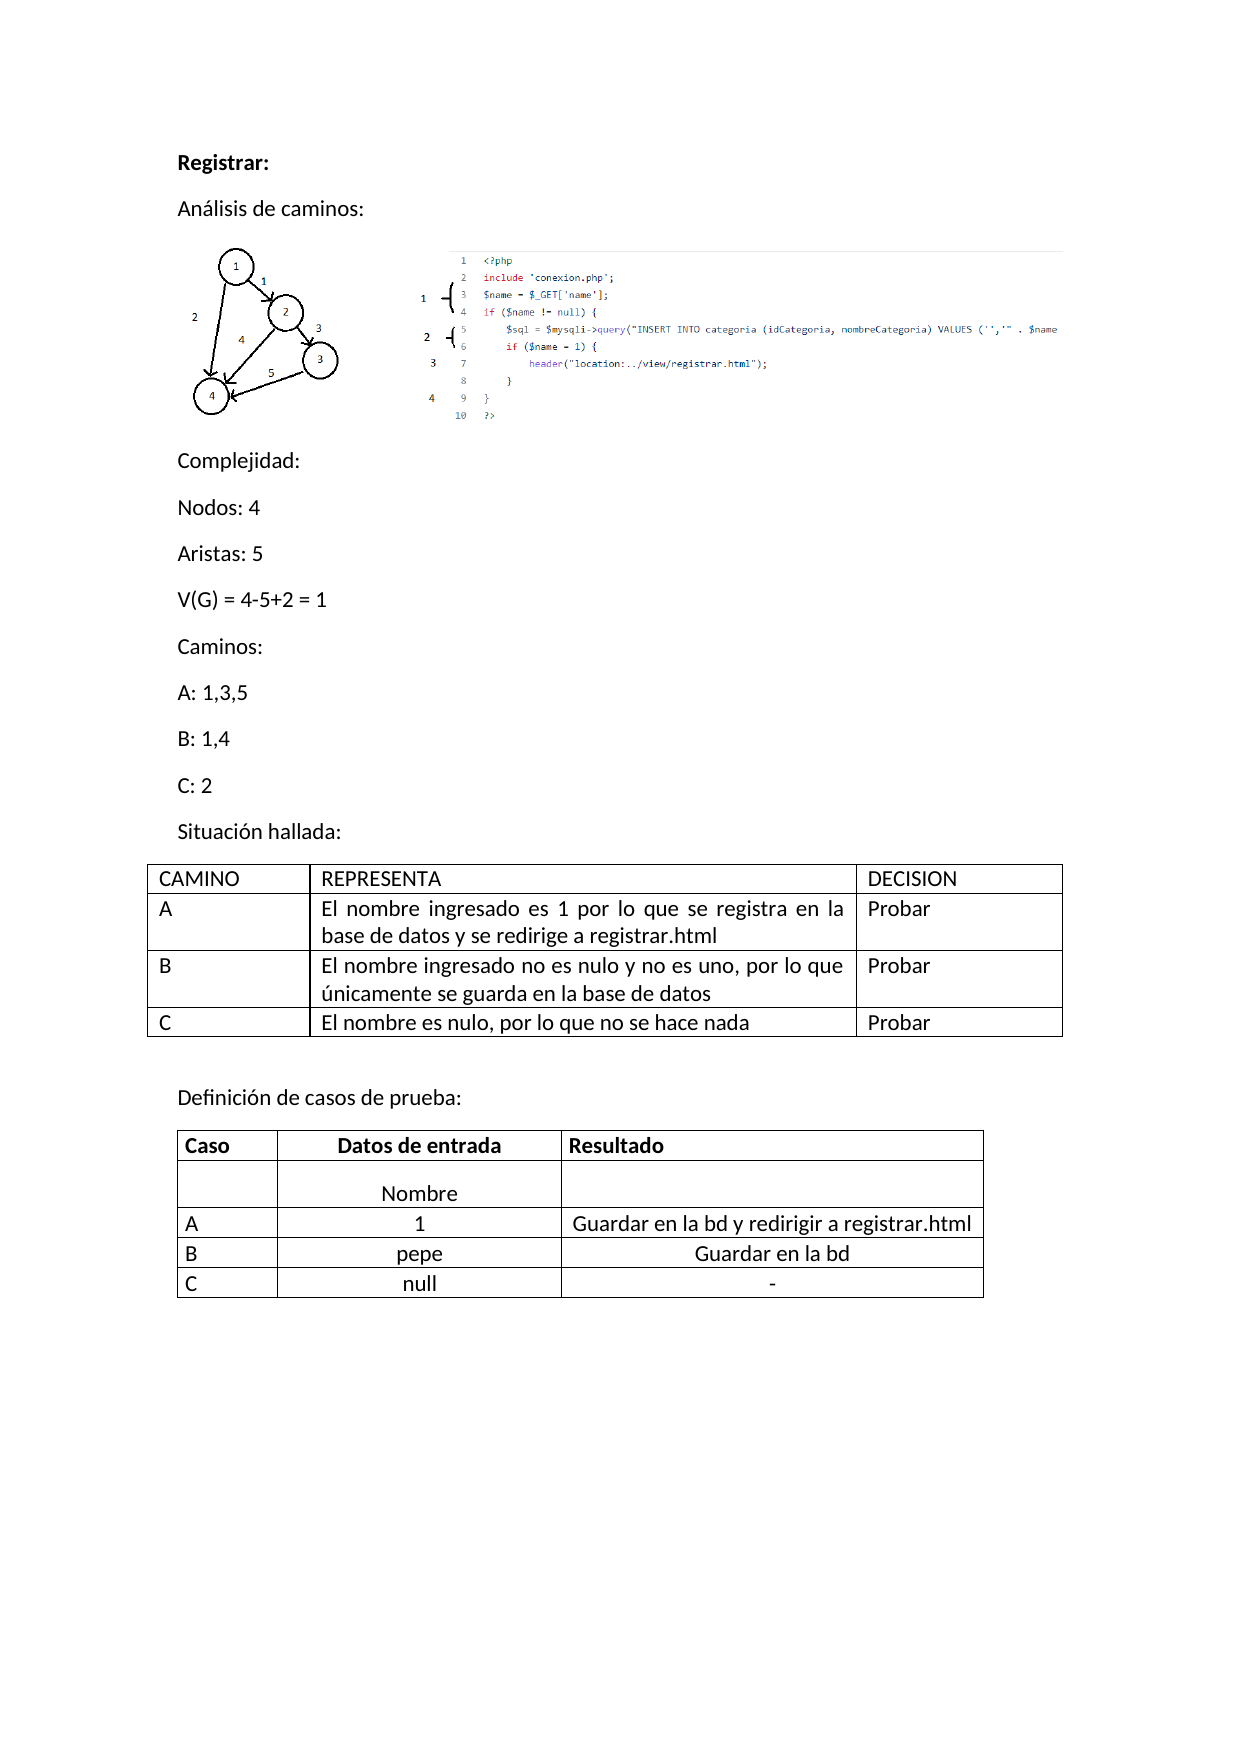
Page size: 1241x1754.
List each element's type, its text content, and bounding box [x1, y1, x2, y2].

text C: 2 [177, 771, 1063, 799]
text B: 1,4 [177, 724, 1063, 752]
table_cell null [278, 1268, 561, 1297]
table_header Datos de entrada [278, 1131, 561, 1159]
text V(G) = 4-5+2 = 1 [177, 585, 1063, 613]
table_cell A [178, 1208, 277, 1237]
picture [177, 240, 1063, 428]
table_cell [178, 1161, 277, 1207]
text Nodos: 4 [177, 493, 1063, 521]
text A: 1,3,5 [177, 678, 1063, 706]
table_cell El nombre ingresado es 1 por lo que se registra en la base de datos y se redirige a registrar.html [311, 894, 856, 950]
table_cell A [148, 894, 309, 950]
text Análisis de caminos: [177, 194, 1063, 222]
table_cell 1 [278, 1208, 561, 1237]
table_cell C [148, 1008, 309, 1036]
table_cell - [562, 1268, 983, 1297]
table_header REPRESENTA [311, 865, 856, 893]
text Complejidad: [177, 446, 1063, 474]
text Caminos: [177, 632, 1063, 660]
table_cell C [178, 1268, 277, 1297]
text Registrar: [177, 148, 1063, 176]
table_cell Probar [857, 1008, 1062, 1036]
text Definición de casos de prueba: [177, 1083, 1063, 1111]
table_cell Probar [857, 894, 1062, 950]
text Situación hallada: [177, 817, 1063, 845]
table_cell [562, 1161, 983, 1207]
table_header DECISION [857, 865, 1062, 893]
table_cell El nombre ingresado no es nulo y no es uno, por lo que únicamente se guarda en la base de datos [311, 951, 856, 1007]
table_cell Guardar en la bd [562, 1238, 983, 1267]
table_header Caso [178, 1131, 277, 1159]
table_cell B [178, 1238, 277, 1267]
table_cell pepe [278, 1238, 561, 1267]
text Aristas: 5 [177, 539, 1063, 567]
table_cell Nombre [278, 1161, 561, 1207]
table_header Resultado [562, 1131, 983, 1159]
table_cell B [148, 951, 309, 1007]
table_cell Guardar en la bd y redirigir a registrar.html [562, 1208, 983, 1237]
table_cell El nombre es nulo, por lo que no se hace nada [311, 1008, 856, 1036]
table_cell Probar [857, 951, 1062, 1007]
table_header CAMINO [148, 865, 309, 893]
